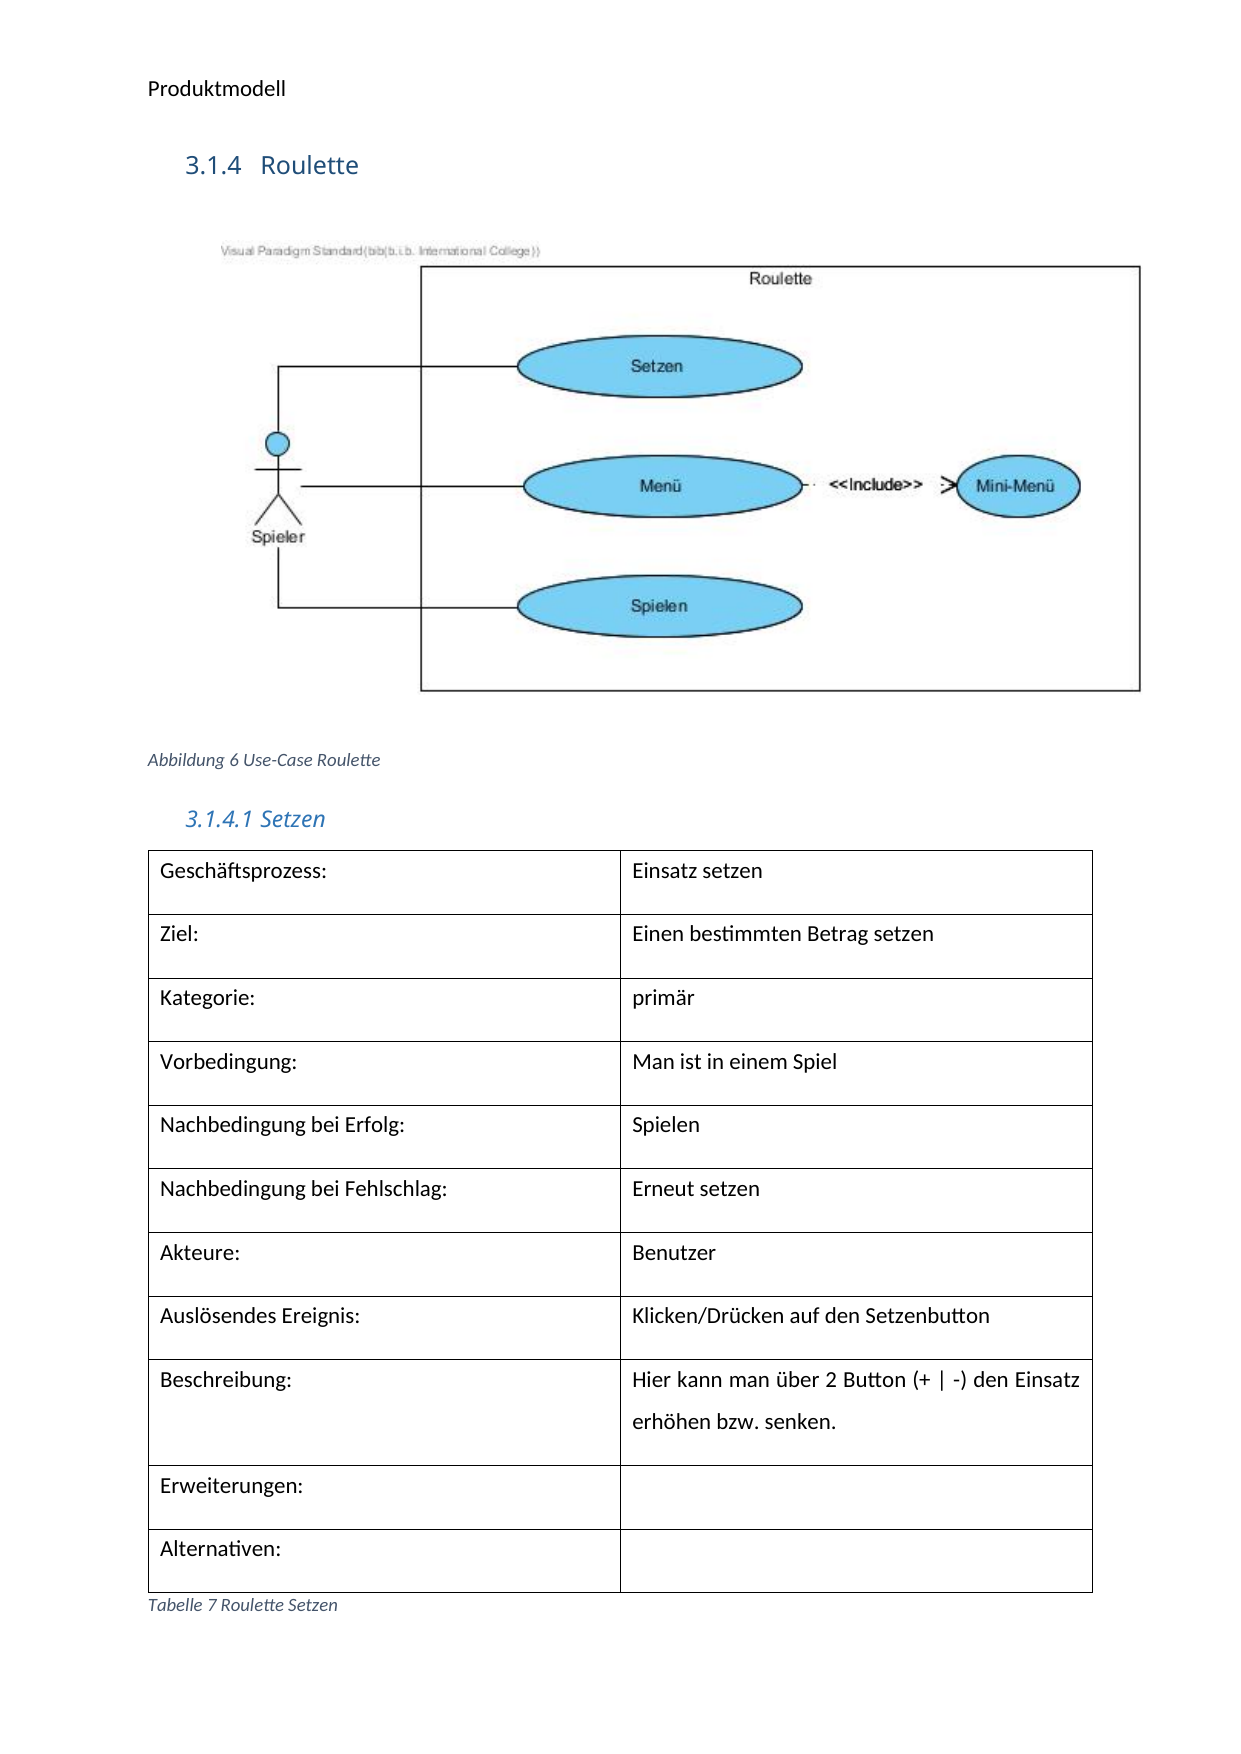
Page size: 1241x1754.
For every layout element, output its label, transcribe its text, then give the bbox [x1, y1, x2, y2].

table_cell Man ist in einem Spiel [621, 1042, 1092, 1105]
table_cell Einen bestimmten Betrag setzen [621, 915, 1092, 977]
subtitle Setzen [185, 803, 1093, 834]
table_cell Nachbedingung bei Erfolg: [149, 1106, 620, 1168]
table_cell Vorbedingung: [149, 1042, 620, 1105]
table_cell Klicken/Drücken auf den Setzenbutton [621, 1297, 1092, 1359]
table_cell Kategorie: [149, 979, 620, 1041]
table_cell Hier kann man über 2 Button (+ | -) den Einsatz erhöhen bzw. senken. [621, 1360, 1092, 1465]
table_cell [621, 1466, 1092, 1528]
table_cell Erneut setzen [621, 1169, 1092, 1232]
table_header Geschäftsprozess: [149, 851, 620, 914]
table_cell Akteure: [149, 1233, 620, 1296]
table_cell Ziel: [149, 915, 620, 977]
table_cell [621, 1530, 1092, 1592]
subtitle Roulette [185, 148, 1093, 182]
text Abbildung 6 Use-Case Roulette [148, 748, 1093, 771]
picture [221, 240, 1167, 718]
table_header Einsatz setzen [621, 851, 1092, 914]
table_cell primär [621, 979, 1092, 1041]
table_cell Auslösendes Ereignis: [149, 1297, 620, 1359]
table_cell Benutzer [621, 1233, 1092, 1296]
table_cell Nachbedingung bei Fehlschlag: [149, 1169, 620, 1232]
table_cell Beschreibung: [149, 1360, 620, 1465]
text Tabelle 7 Roulette Setzen [148, 1593, 1093, 1616]
table_cell Erweiterungen: [149, 1466, 620, 1528]
table_cell Alternativen: [149, 1530, 620, 1592]
table_cell Spielen [621, 1106, 1092, 1168]
